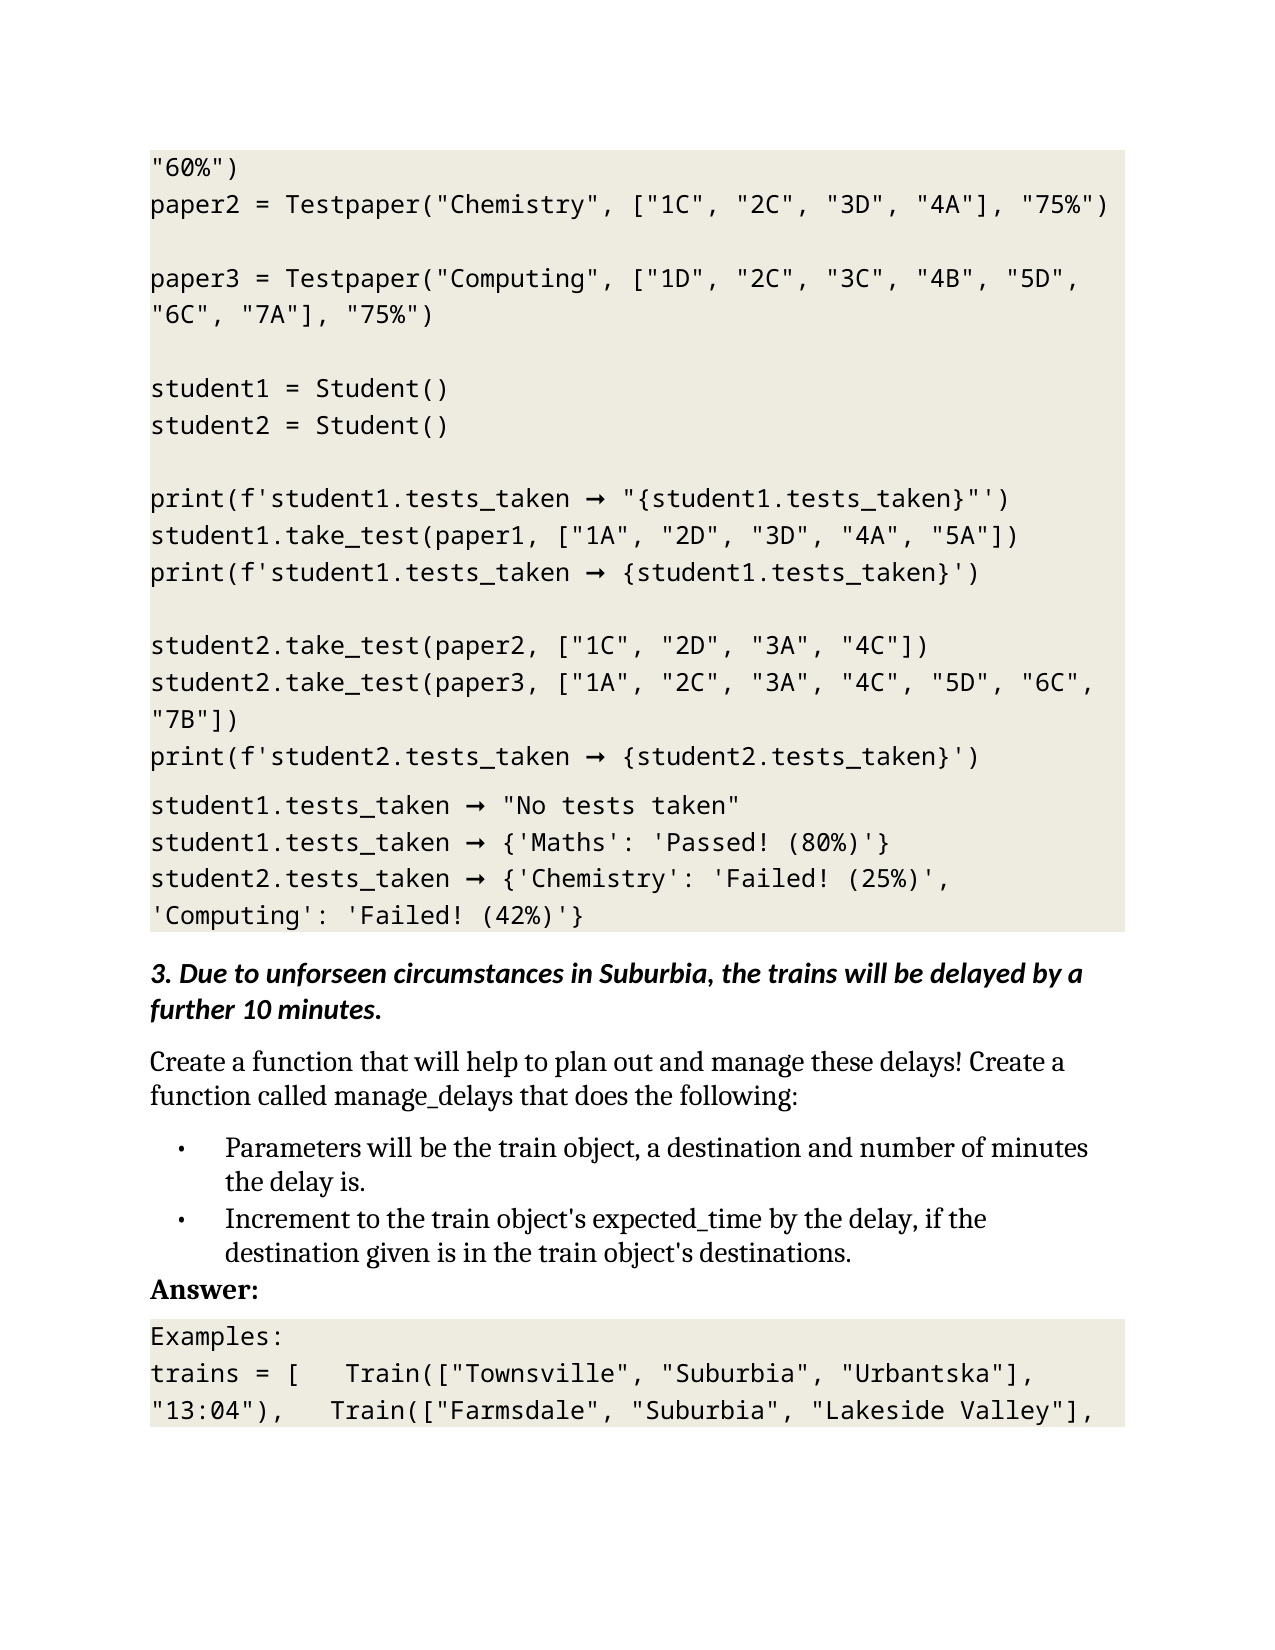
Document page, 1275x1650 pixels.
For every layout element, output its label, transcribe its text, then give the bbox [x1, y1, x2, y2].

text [150, 150, 1125, 772]
text Answer: [150, 1273, 1125, 1307]
text student1.tests_taken ➞ "No tests taken" student1.tests_taken ➞ {'Maths': 'Passed! (80%)'} student2.tests_taken ➞ {'Chemistry': 'Failed! (25%)', 'Computing': 'Failed! (42%)'} [150, 788, 1125, 932]
subtitle 3. Due to unforseen circumstances in Suburbia, the trains will be delayed by a further 10 minutes. [150, 956, 1125, 1027]
text Create a function that will help to plan out and manage these delays! Create a function called manage_delays that does the following: [150, 1046, 1125, 1113]
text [150, 1319, 1125, 1427]
list Increment to the train object's expected_time by the delay, if the destination given is in the train object's destinations. [175, 1202, 1125, 1269]
list Parameters will be the train object, a destination and number of minutes the delay is. [175, 1131, 1125, 1198]
